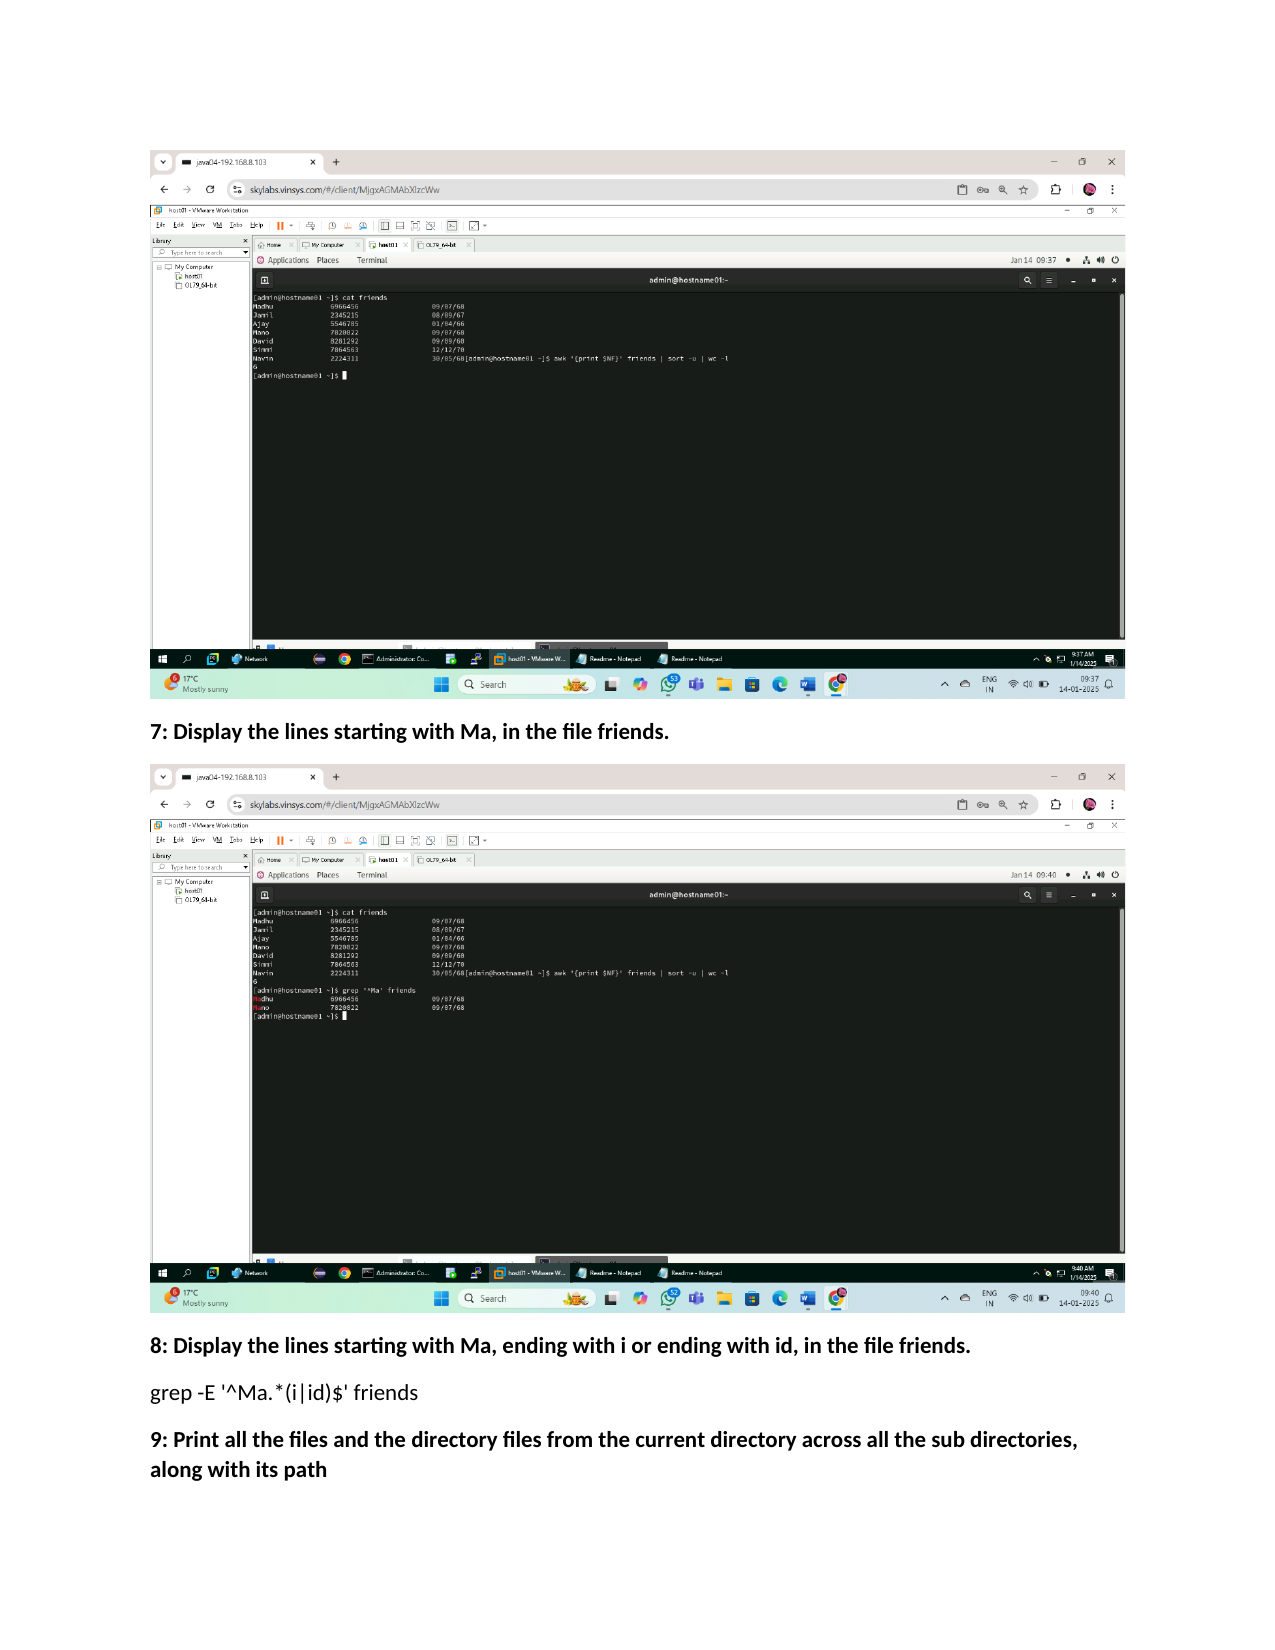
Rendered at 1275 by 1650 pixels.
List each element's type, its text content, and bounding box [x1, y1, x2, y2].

text 7: Display the lines starting with Ma, in the file friends. [150, 717, 1125, 745]
text 8: Display the lines starting with Ma, ending with i or ending with id, in the file friends. [150, 1331, 1125, 1359]
text 9: Print all the files and the directory files from the current directory across all the sub directories, along with its path [150, 1425, 1125, 1483]
text grep -E '^Ma.*(i|id)$' friends [150, 1378, 1125, 1406]
picture [150, 150, 1125, 699]
picture [150, 764, 1125, 1313]
